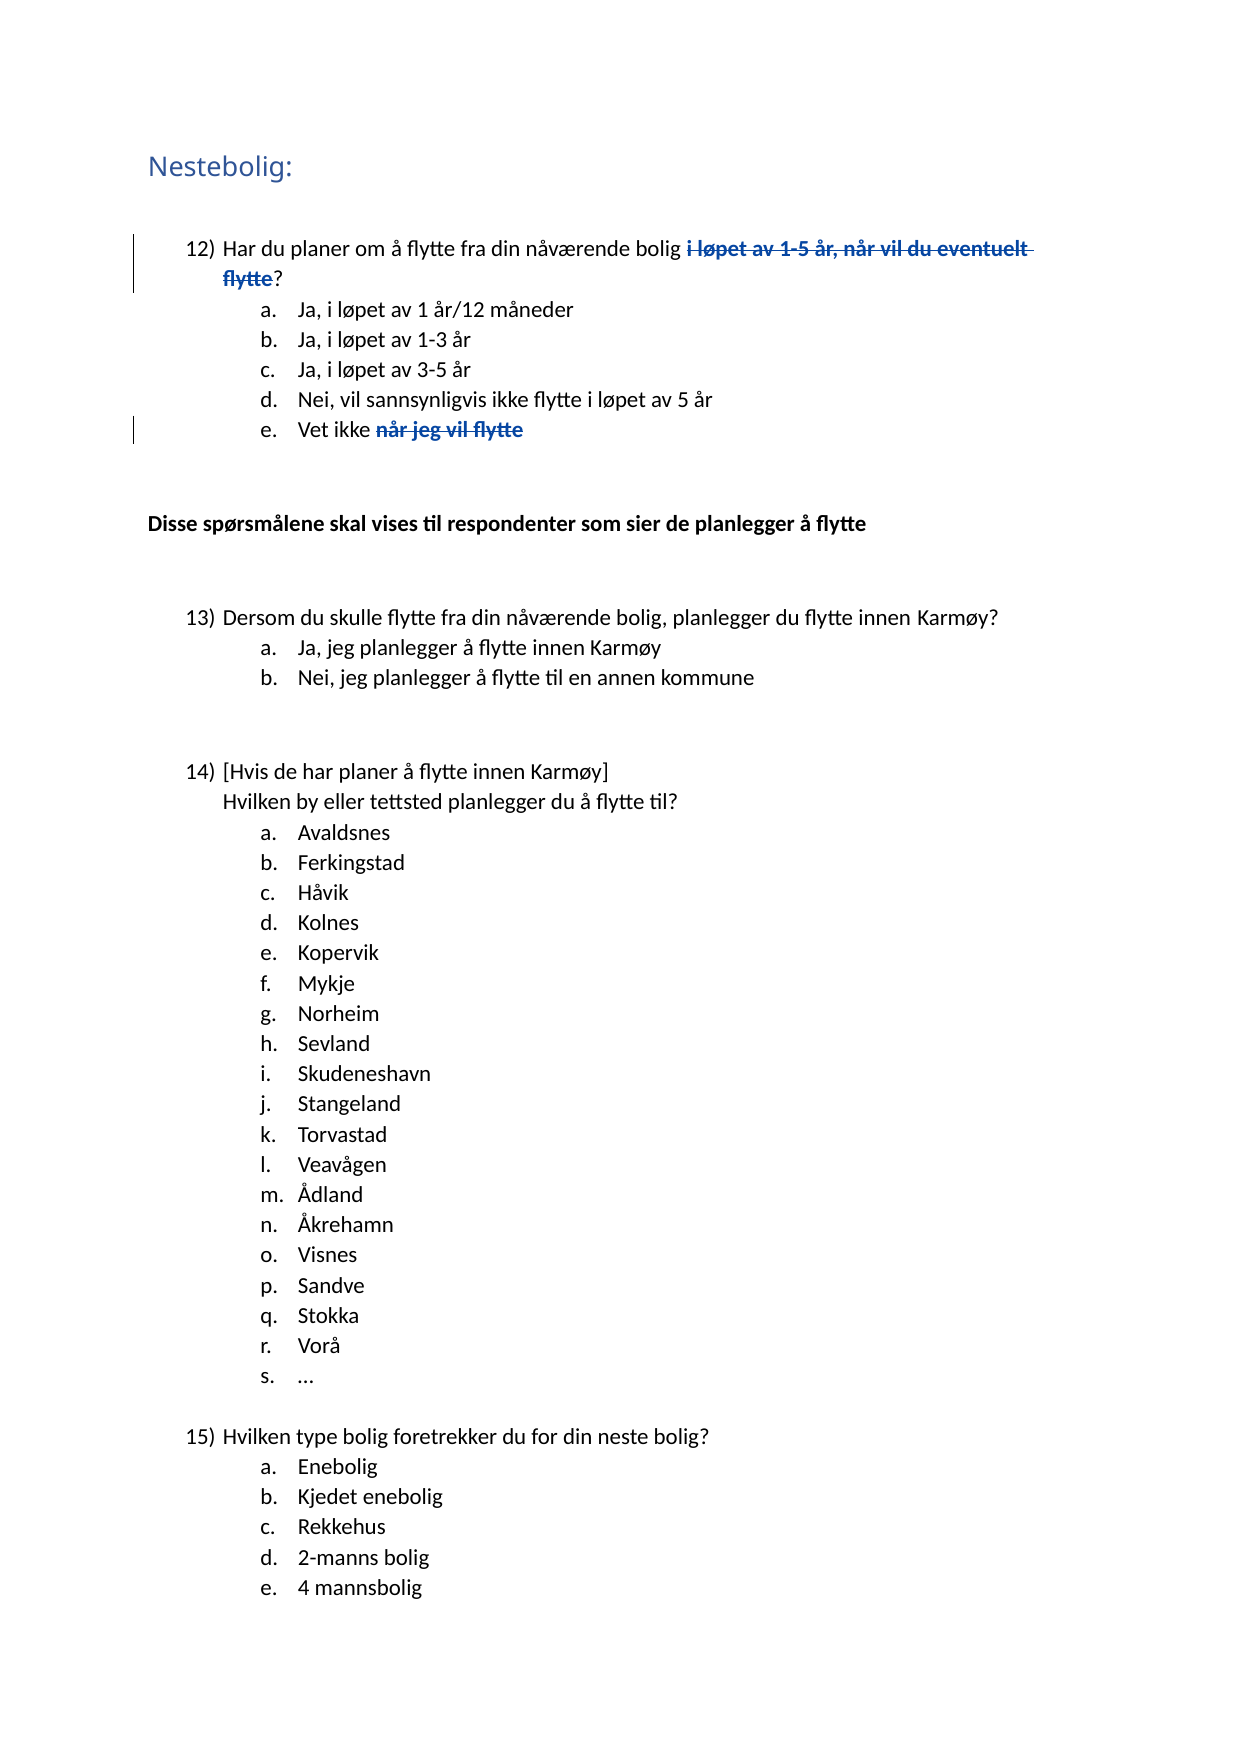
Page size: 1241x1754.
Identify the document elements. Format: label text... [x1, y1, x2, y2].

list Sandve [260, 1271, 1093, 1299]
list Ja, i løpet av 3-5 år [260, 355, 1093, 383]
list [Hvis de har planer å flytte innen Karmøy] [185, 757, 1093, 785]
list Torvastad [260, 1120, 1093, 1148]
list Kopervik [260, 938, 1093, 966]
list Visnes [260, 1241, 1093, 1268]
list Stangeland [260, 1089, 1093, 1117]
list Hvilken type bolig foretrekker du for din neste bolig? [185, 1422, 1093, 1450]
list Skudeneshavn [260, 1059, 1093, 1087]
list Vorå [260, 1331, 1093, 1359]
list Stokka [260, 1301, 1093, 1329]
list Nei, vil sannsynligvis ikke flytte i løpet av 5 år [260, 385, 1093, 413]
list Håvik [260, 878, 1093, 906]
list Rekkehus [260, 1512, 1093, 1540]
list Enebolig [260, 1452, 1093, 1480]
list Kjedet enebolig [260, 1482, 1093, 1510]
list Har du planer om å flytte fra din nåværende bolig i løpet av 1-5 år, når vil du eventuelt flytte? [185, 234, 1093, 292]
list Vet ikke når jeg vil flytte [260, 416, 1093, 443]
list Ja, i løpet av 1 år/12 måneder [260, 295, 1093, 323]
list Veavågen [260, 1150, 1093, 1178]
list … [260, 1361, 1093, 1389]
list Ferkingstad [260, 848, 1093, 876]
list Ja, i løpet av 1-3 år [260, 325, 1093, 353]
list Hvilken by eller tettsted planlegger du å flytte til? [223, 787, 1093, 815]
list 2-manns bolig [260, 1543, 1093, 1571]
list 4 mannsbolig [260, 1573, 1093, 1601]
list Sevland [260, 1029, 1093, 1057]
list Åkrehamn [260, 1210, 1093, 1238]
list Mykje [260, 969, 1093, 997]
list Dersom du skulle flytte fra din nåværende bolig, planlegger du flytte innen Karmøy? [185, 603, 1093, 631]
list Norheim [260, 999, 1093, 1027]
list Ja, jeg planlegger å flytte innen Karmøy [260, 633, 1093, 661]
list Kolnes [260, 908, 1093, 936]
list Nei, jeg planlegger å flytte til en annen kommune [260, 663, 1093, 691]
list Ådland [260, 1180, 1093, 1208]
subtitle Nestebolig: [148, 148, 1093, 184]
list Avaldsnes [260, 818, 1093, 846]
text Disse spørsmålene skal vises til respondenter som sier de planlegger å flytte [148, 509, 1093, 537]
